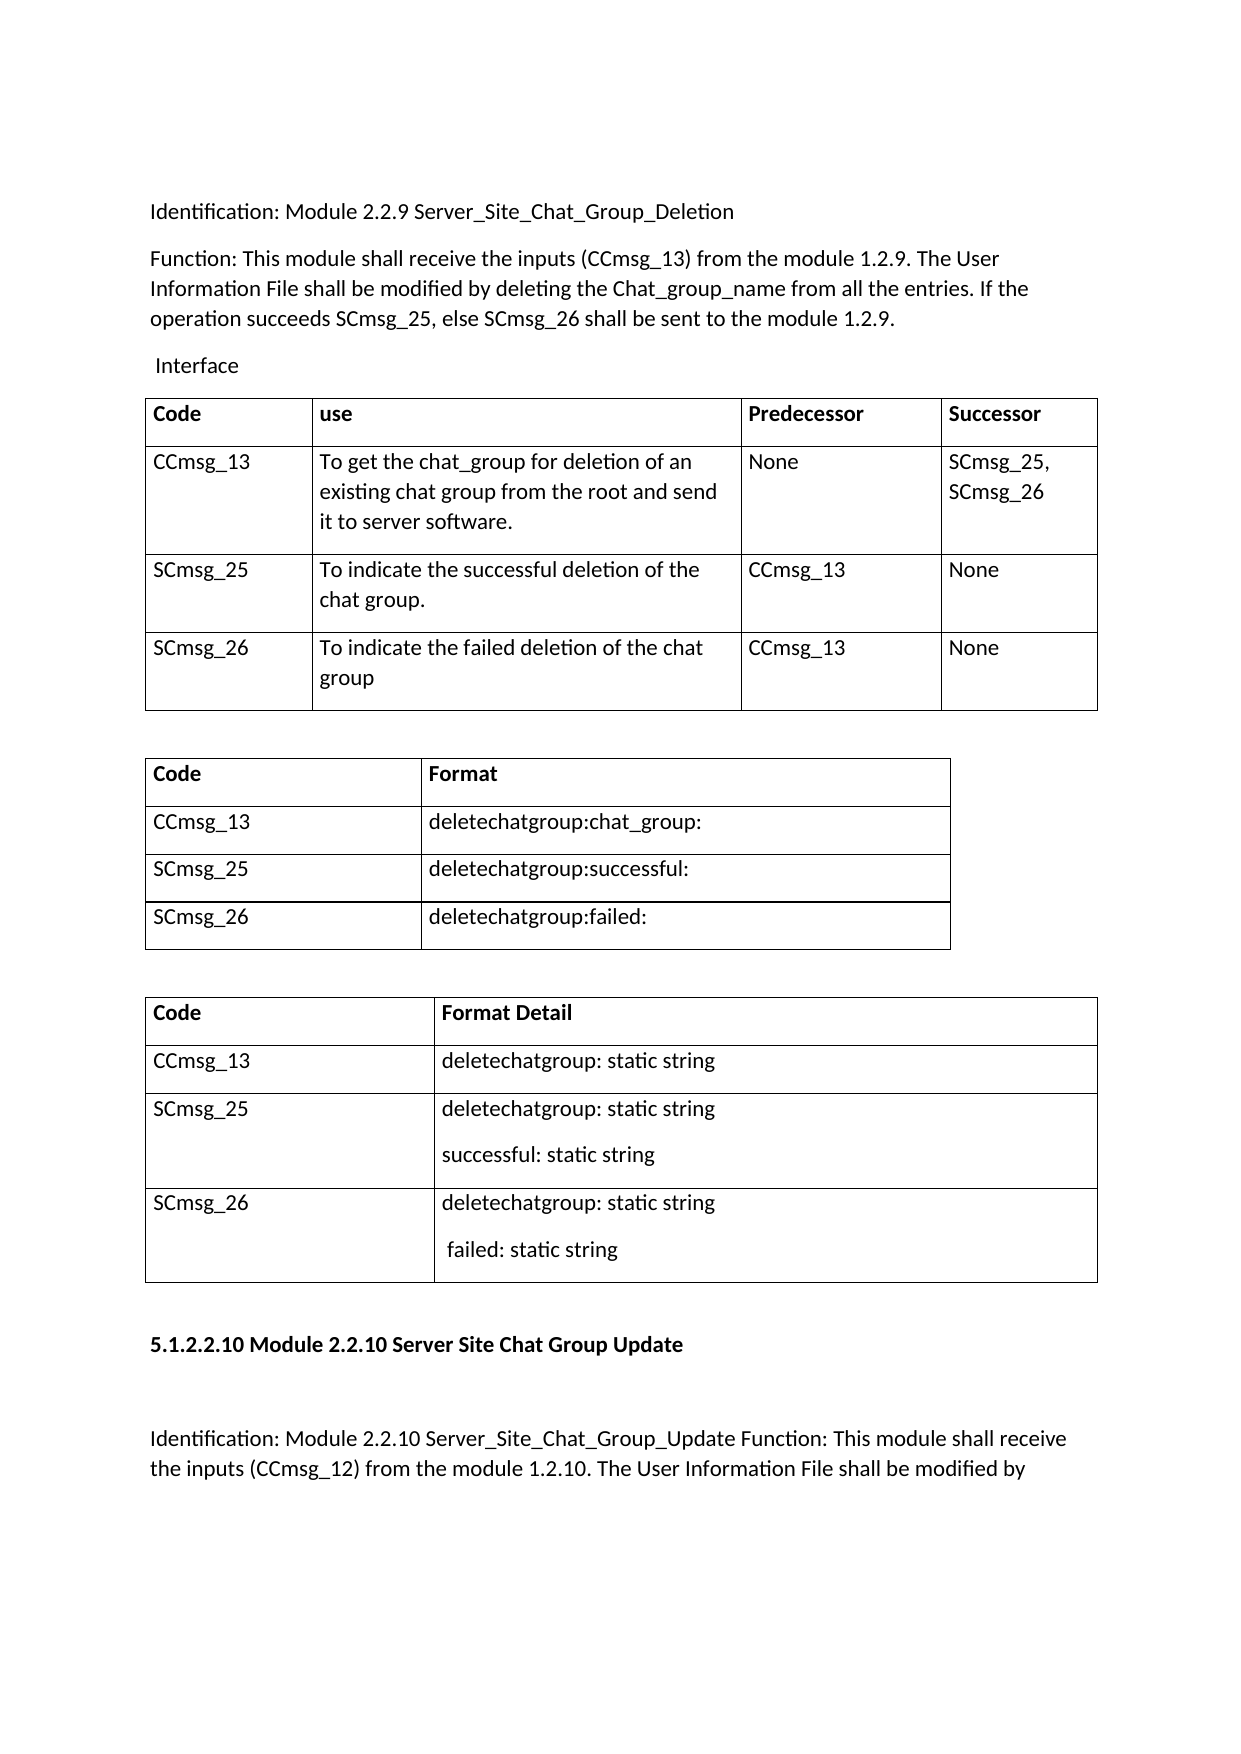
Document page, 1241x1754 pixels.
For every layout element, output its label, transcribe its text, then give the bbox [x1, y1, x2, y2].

table_cell CCmsg_13 [742, 555, 941, 632]
table_header Format Detail [435, 998, 1097, 1045]
table_header use [313, 399, 741, 446]
table_cell deletechatgroup:failed: [422, 903, 950, 949]
table_cell SCmsg_26 [146, 633, 312, 710]
text Identification: Module 2.2.9 Server_Site_Chat_Group_Deletion [150, 197, 1090, 225]
table_cell CCmsg_13 [146, 1046, 434, 1093]
table_cell To indicate the failed deletion of the chat group [313, 633, 741, 710]
table_cell deletechatgroup: static string [435, 1046, 1097, 1093]
table_cell SCmsg_25, SCmsg_26 [942, 447, 1097, 554]
text Function: This module shall receive the inputs (CCmsg_13) from the module 1.2.9. The User Information File shall be modified by deleting the Chat_group_name from all the entries. If the operation succeeds SCmsg_25, else SCmsg_26 shall be sent to the module 1.2.9. [150, 244, 1090, 332]
table_cell deletechatgroup:chat_group: [422, 807, 950, 853]
table_cell SCmsg_25 [146, 1094, 434, 1187]
table_header Predecessor [742, 399, 941, 446]
text 5.1.2.2.10 Module 2.2.10 Server Site Chat Group Update [150, 1330, 1090, 1358]
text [150, 1424, 1090, 1482]
table_cell To get the chat_group for deletion of an existing chat group from the root and send it to server software. [313, 447, 741, 554]
table_cell SCmsg_26 [146, 903, 421, 949]
table_cell To indicate the successful deletion of the chat group. [313, 555, 741, 632]
table_cell CCmsg_13 [146, 807, 421, 853]
table_cell SCmsg_25 [146, 555, 312, 632]
table_cell deletechatgroup: static string successful: static string [435, 1094, 1097, 1187]
table_cell deletechatgroup:successful: [422, 855, 950, 901]
table_header Successor [942, 399, 1097, 446]
table_header Code [146, 759, 421, 806]
table_cell SCmsg_26 [146, 1189, 434, 1282]
table_cell None [742, 447, 941, 554]
table_cell None [942, 555, 1097, 632]
table_header Format [422, 759, 950, 806]
text Interface [150, 351, 1090, 379]
table_header Code [146, 998, 434, 1045]
table_header Code [146, 399, 312, 446]
table_cell SCmsg_25 [146, 855, 421, 901]
table_cell CCmsg_13 [146, 447, 312, 554]
table_cell deletechatgroup: static string failed: static string [435, 1189, 1097, 1282]
table_cell None [942, 633, 1097, 710]
table_cell CCmsg_13 [742, 633, 941, 710]
